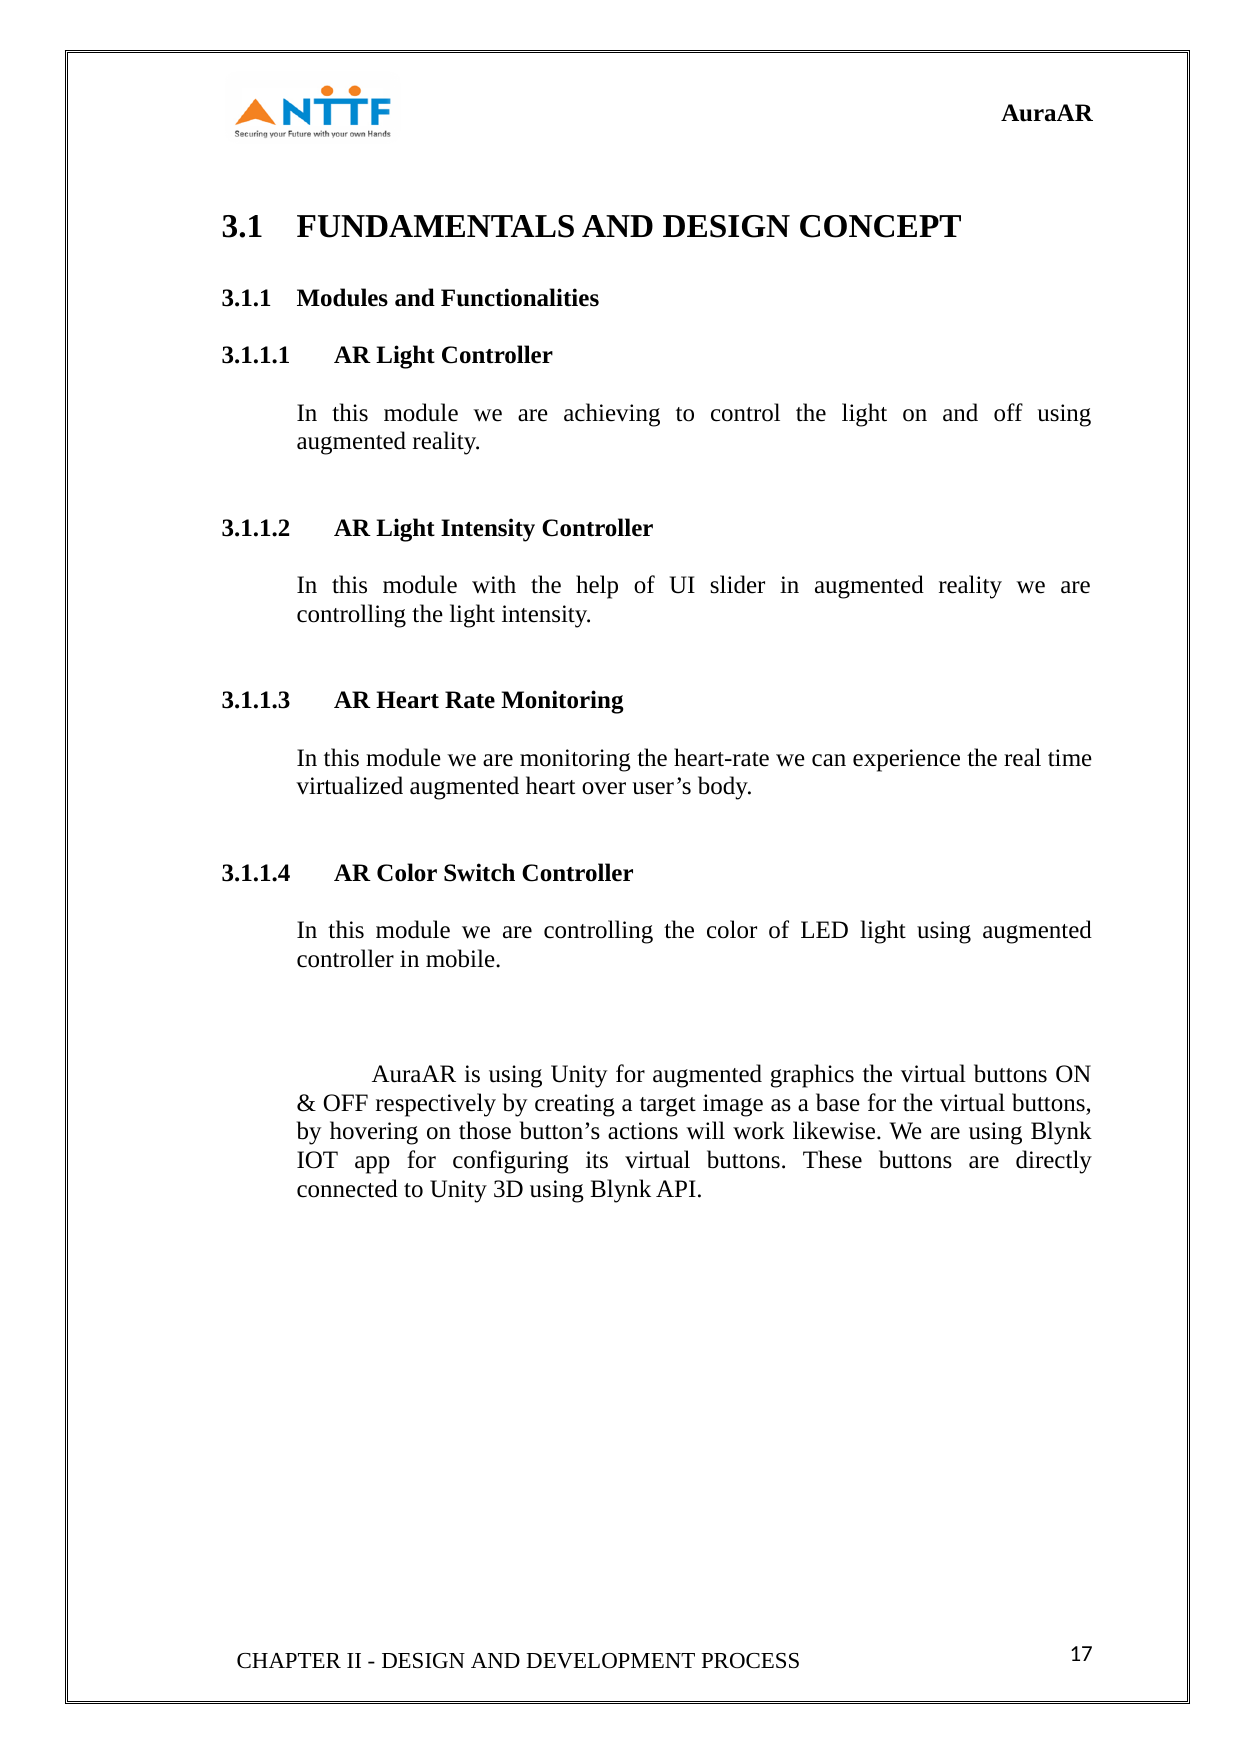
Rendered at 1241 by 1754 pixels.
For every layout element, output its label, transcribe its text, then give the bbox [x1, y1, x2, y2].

list Modules and Functionalities [221, 283, 1092, 311]
list In this module we are controlling the color of LED light using augmented controller in mobile. [296, 915, 1092, 973]
list In this module with the help of UI slider in augmented reality we are controlling the light intensity. [296, 570, 1092, 628]
list In this module we are achieving to control the light on and off using augmented reality. [296, 398, 1092, 455]
list In this module we are monitoring the heart-rate we can experience the real time virtualized augmented heart over user’s body. [296, 743, 1092, 800]
picture [222, 70, 403, 146]
text AuraAR is using Unity for augmented graphics the virtual buttons ON & OFF respectively by creating a target image as a base for the virtual buttons, by hovering on those button’s actions will work likewise. We are using Blynk IOT app for configuring its virtual buttons. These buttons are directly connected to Unity 3D using Blynk API. [296, 1059, 1092, 1203]
list AR Light Controller [221, 340, 1092, 369]
list AR Heart Rate Monitoring [221, 685, 1092, 714]
list AR Light Intensity Controller [221, 513, 1092, 541]
list AR Color Switch Controller [221, 858, 1092, 886]
list FUNDAMENTALS AND DESIGN CONCEPT [221, 206, 1092, 244]
